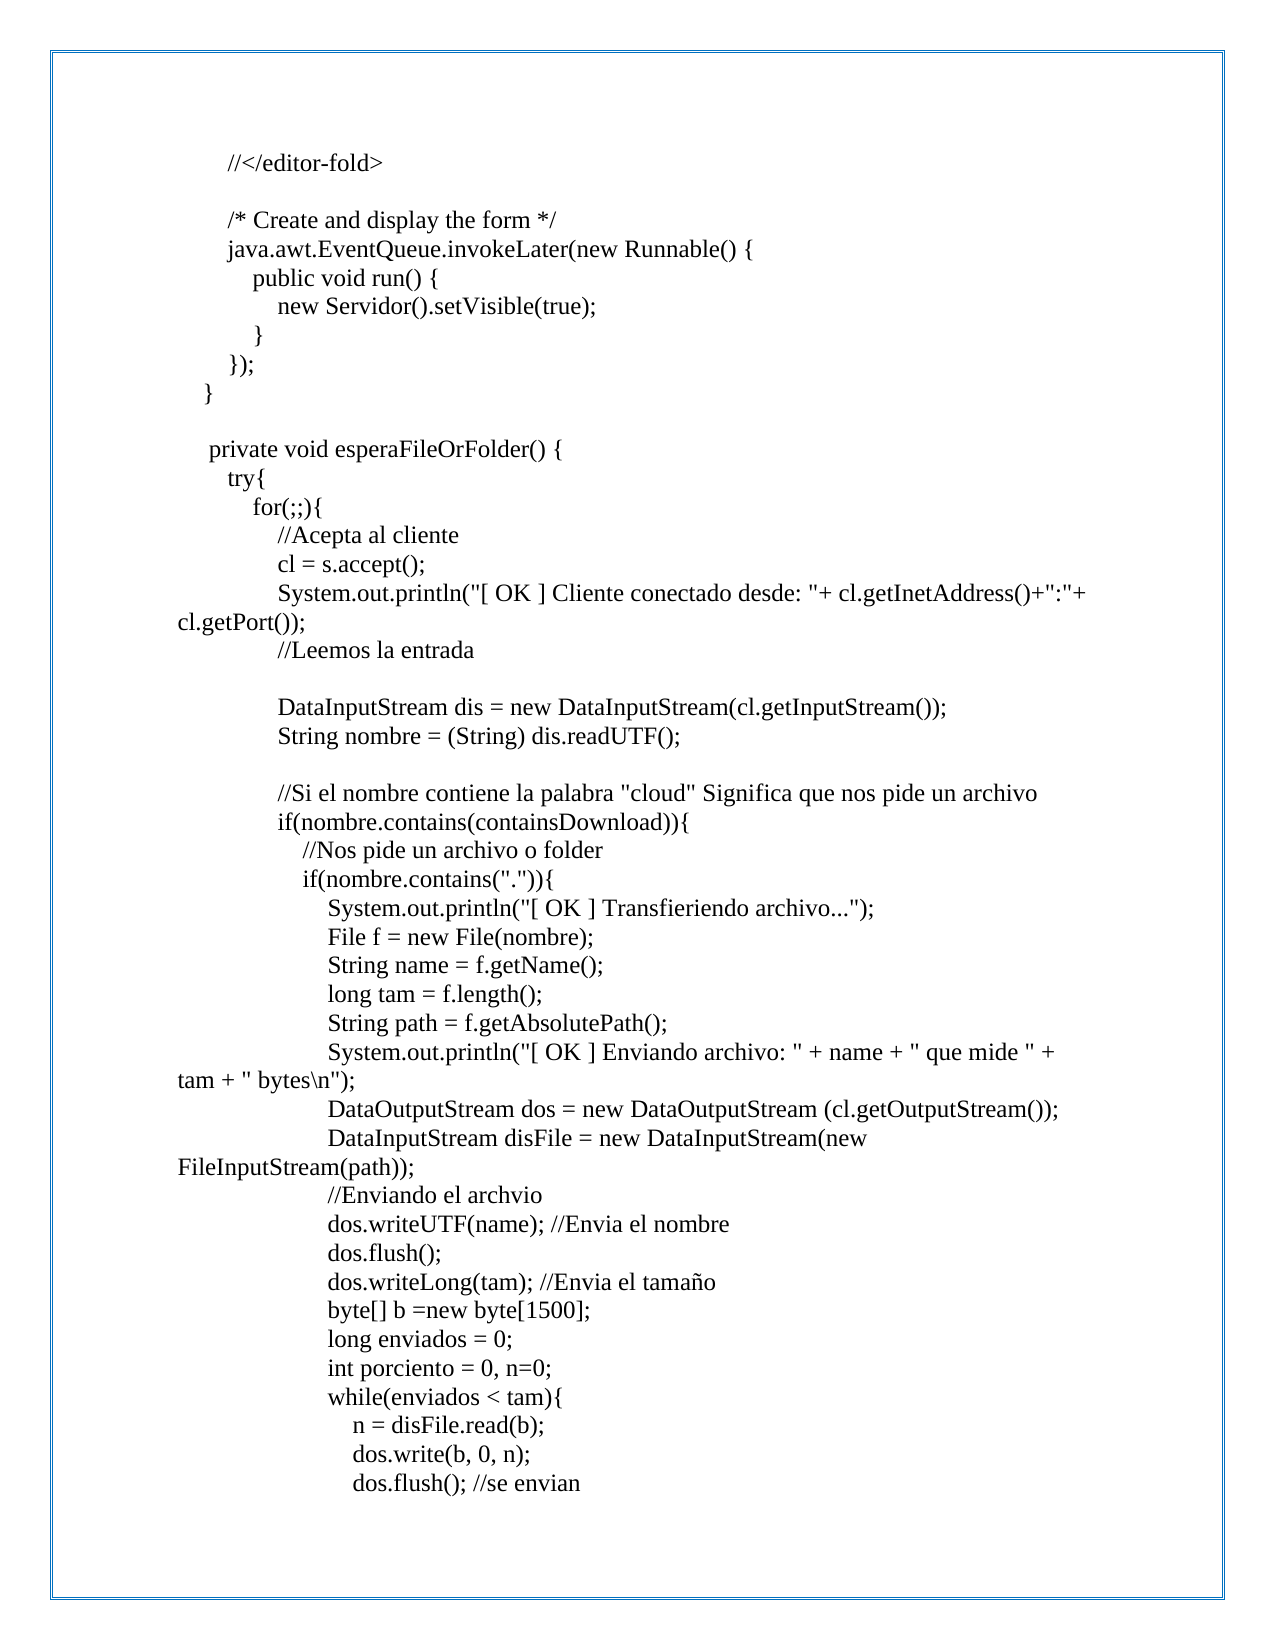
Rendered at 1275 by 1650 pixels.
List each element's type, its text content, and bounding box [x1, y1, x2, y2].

text n = disFile.read(b); [177, 1410, 1098, 1439]
text java.awt.EventQueue.invokeLater(new Runnable() { [177, 234, 1098, 263]
text public void run() { [177, 263, 1098, 291]
text dos.writeUTF(name); //Envia el nombre [177, 1209, 1098, 1238]
text /* Create and display the form */ [177, 205, 1098, 234]
text //Acepta al cliente [177, 521, 1098, 549]
text if(nombre.contains(".")){ [177, 864, 1098, 893]
text System.out.println("[ OK ] Cliente conectado desde: "+ cl.getInetAddress()+":"+ cl.getPort()); [177, 578, 1098, 636]
text while(enviados < tam){ [177, 1382, 1098, 1410]
text dos.write(b, 0, n); [177, 1439, 1098, 1468]
text System.out.println("[ OK ] Transfieriendo archivo..."); [177, 893, 1098, 922]
text //Si el nombre contiene la palabra "cloud" Significa que nos pide un archivo [177, 778, 1098, 807]
text dos.writeLong(tam); //Envia el tamaño [177, 1267, 1098, 1295]
text String path = f.getAbsolutePath(); [177, 1008, 1098, 1037]
text cl = s.accept(); [177, 549, 1098, 578]
text private void esperaFileOrFolder() { [177, 434, 1098, 463]
text //</editor-fold> [177, 148, 1098, 176]
text //Leemos la entrada [177, 636, 1098, 664]
text long tam = f.length(); [177, 979, 1098, 1008]
text dos.flush(); [177, 1238, 1098, 1267]
text new Servidor().setVisible(true); [177, 291, 1098, 320]
text String nombre = (String) dis.readUTF(); [177, 721, 1098, 750]
text }); [177, 349, 1098, 378]
text DataInputStream disFile = new DataInputStream(new FileInputStream(path)); [177, 1123, 1098, 1180]
text if(nombre.contains(containsDownload)){ [177, 807, 1098, 835]
text DataInputStream dis = new DataInputStream(cl.getInputStream()); [177, 692, 1098, 721]
text dos.flush(); //se envian [177, 1468, 1098, 1497]
text try{ [177, 463, 1098, 492]
text File f = new File(nombre); [177, 922, 1098, 950]
text byte[] b =new byte[1500]; [177, 1295, 1098, 1324]
text String name = f.getName(); [177, 950, 1098, 979]
text //Nos pide un archivo o folder [177, 835, 1098, 864]
text long enviados = 0; [177, 1324, 1098, 1353]
text } [177, 378, 1098, 406]
text } [177, 320, 1098, 349]
text int porciento = 0, n=0; [177, 1353, 1098, 1382]
text System.out.println("[ OK ] Enviando archivo: " + name + " que mide " + tam + " bytes\n"); [177, 1037, 1098, 1094]
text for(;;){ [177, 492, 1098, 521]
text //Enviando el archvio [177, 1180, 1098, 1209]
text DataOutputStream dos = new DataOutputStream (cl.getOutputStream()); [177, 1094, 1098, 1123]
